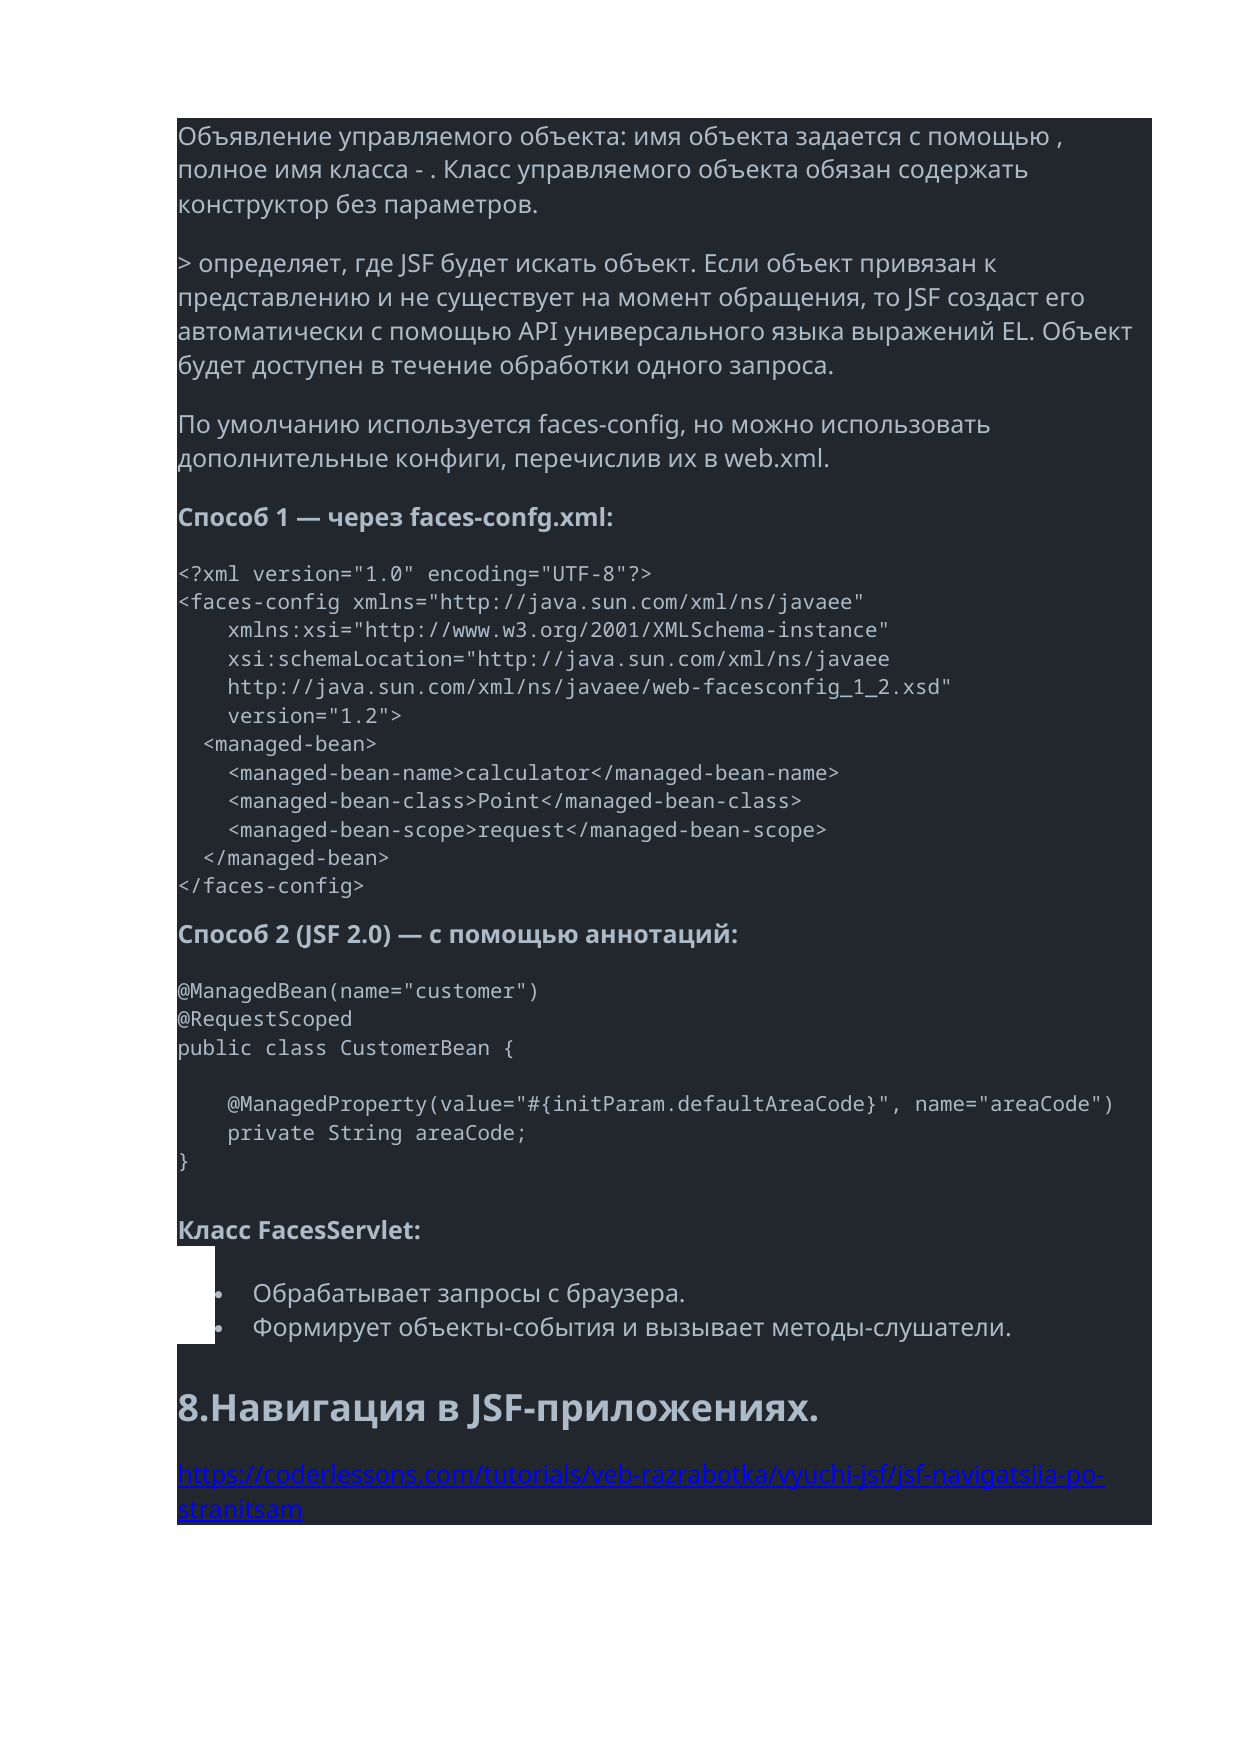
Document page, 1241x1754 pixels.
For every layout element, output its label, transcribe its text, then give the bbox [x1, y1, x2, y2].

text </faces-config> [177, 872, 1152, 900]
text 8.Навигация в JSF-приложениях. [177, 1381, 1152, 1432]
list Формирует объекты-события и вызывает методы-слушатели. [215, 1309, 1152, 1344]
text <managed-bean-class>Point</managed-bean-class> [177, 786, 1152, 815]
text По умолчанию используется faces-config, но можно использовать дополнительные конфиги, перечислив их в web.xml. [177, 407, 1152, 475]
text xmlns:xsi="http://www.w3.org/2001/XMLSchema-instance" [177, 616, 1152, 644]
list Обрабатывает запросы с браузера. [215, 1276, 1152, 1309]
text <managed-bean-scope>request</managed-bean-scope> [177, 815, 1152, 843]
text version="1.2"> [177, 701, 1152, 729]
text public class CustomerBean { [177, 1033, 1152, 1061]
text @ManagedBean(name="customer") [177, 976, 1152, 1004]
text > определяет, где JSF будет искать объект. Если объект привязан к представлению и не существует на момент обращения, то JSF создаст его автоматически с помощью API универсального языка выражений EL. Объект будет доступен в течение обработки одного запроса. [177, 245, 1152, 382]
text https://coderlessons.com/tutorials/veb-razrabotka/vyuchi-jsf/jsf-navigatsiia-po-stranitsam [177, 1457, 1152, 1525]
text @ManagedProperty(value="#{initParam.defaultAreaCode}", name="areaCode") [177, 1089, 1152, 1118]
text Класс FacesServlet: [177, 1212, 1152, 1246]
text <?xml version="1.0" encoding="UTF-8"?> [177, 559, 1152, 587]
text Способ 1 — через faces-confg.xml: [177, 500, 1152, 534]
text <managed-bean> [177, 729, 1152, 758]
text private String areaCode; [177, 1118, 1152, 1146]
text Способ 2 (JSF 2.0) — с помощью аннотаций: [177, 917, 1152, 951]
text </managed-bean> [177, 843, 1152, 872]
text xsi:schemaLocation="http://java.sun.com/xml/ns/javaee [177, 644, 1152, 672]
text <managed-bean-name>calculator</managed-bean-name> [177, 758, 1152, 786]
text } [177, 1146, 1152, 1175]
text <faces-config xmlns="http://java.sun.com/xml/ns/javaee" [177, 587, 1152, 616]
text http://java.sun.com/xml/ns/javaee/web-facesconfig_1_2.xsd" [177, 672, 1152, 701]
text Объявление управляемого объекта: имя объекта задается с помощью , полное имя класса - . Класс управляемого объекта обязан содержать конструктор без параметров. [177, 118, 1152, 220]
text @RequestScoped [177, 1004, 1152, 1033]
